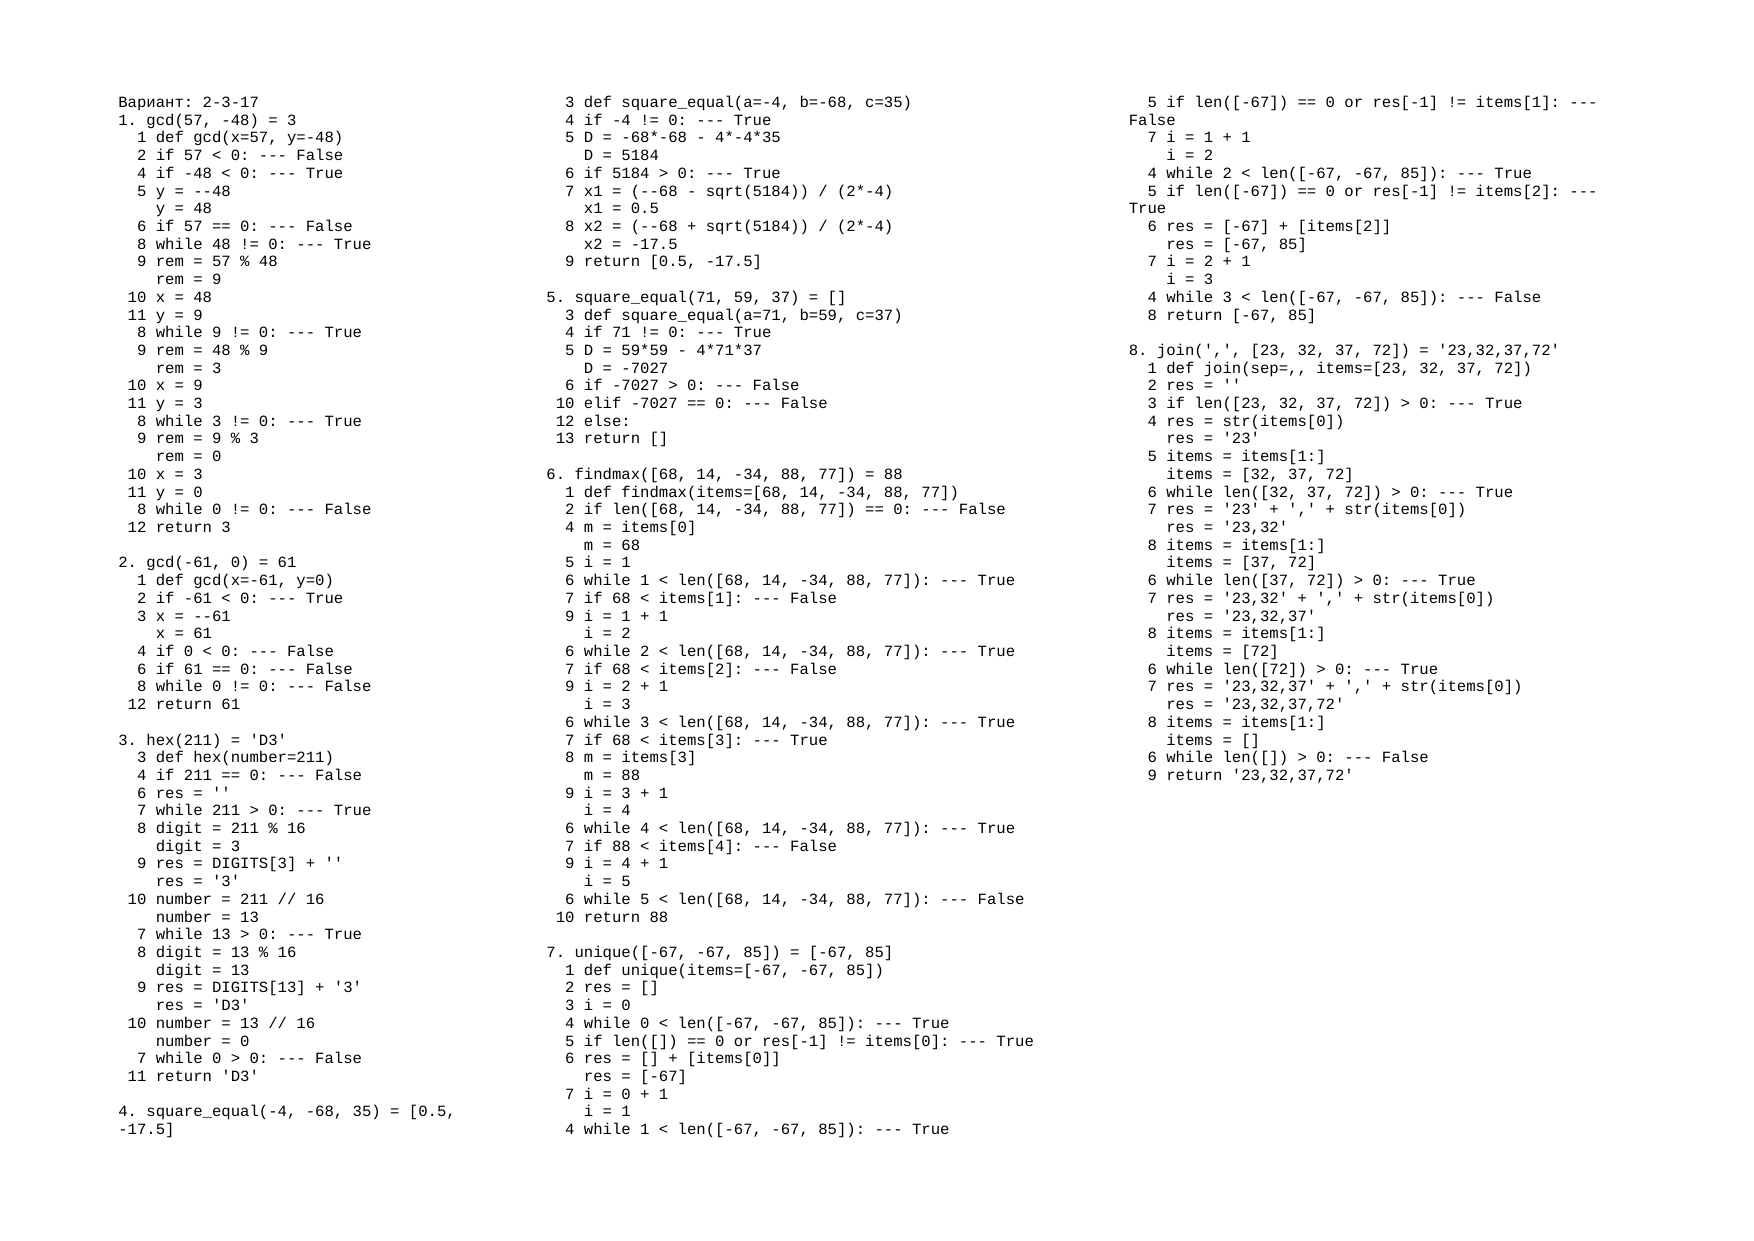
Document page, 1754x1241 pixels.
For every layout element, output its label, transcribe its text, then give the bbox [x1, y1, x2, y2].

text 11 y = 9 [118, 307, 472, 325]
text 4 if -48 < 0: --- True [118, 165, 472, 183]
text 9 rem = 57 % 48 [118, 254, 472, 272]
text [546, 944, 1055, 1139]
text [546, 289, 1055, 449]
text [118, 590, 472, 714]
text 10 x = 9 [118, 378, 472, 396]
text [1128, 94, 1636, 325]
text 1 def gcd(x=57, y=-48) [118, 130, 472, 148]
text 9 rem = 9 % 3 [118, 431, 472, 449]
text 11 y = 0 [118, 484, 472, 502]
text rem = 9 [118, 272, 472, 289]
text 1 def gcd(x=-61, y=0) [118, 573, 472, 590]
text 10 x = 48 [118, 289, 472, 307]
text 8 while 0 != 0: --- False [118, 502, 472, 519]
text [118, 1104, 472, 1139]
text 1. gcd(57, -48) = 3 [118, 112, 472, 130]
text 9 rem = 48 % 9 [118, 342, 472, 360]
text 5 y = --48 [118, 183, 472, 201]
text y = 48 [118, 201, 472, 218]
text 6 if 57 == 0: --- False [118, 218, 472, 236]
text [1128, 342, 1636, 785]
text 2. gcd(-61, 0) = 61 [118, 555, 472, 573]
text 8 while 48 != 0: --- True [118, 236, 472, 254]
text Вариант: 2-3-17 [118, 94, 472, 112]
text 11 y = 3 [118, 396, 472, 413]
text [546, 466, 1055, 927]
text 8 while 9 != 0: --- True [118, 325, 472, 342]
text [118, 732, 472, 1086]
text 12 return 3 [118, 519, 472, 537]
text 8 while 3 != 0: --- True [118, 413, 472, 431]
text rem = 3 [118, 360, 472, 378]
text 2 if 57 < 0: --- False [118, 148, 472, 165]
text rem = 0 [118, 449, 472, 466]
text 10 x = 3 [118, 466, 472, 484]
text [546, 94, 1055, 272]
